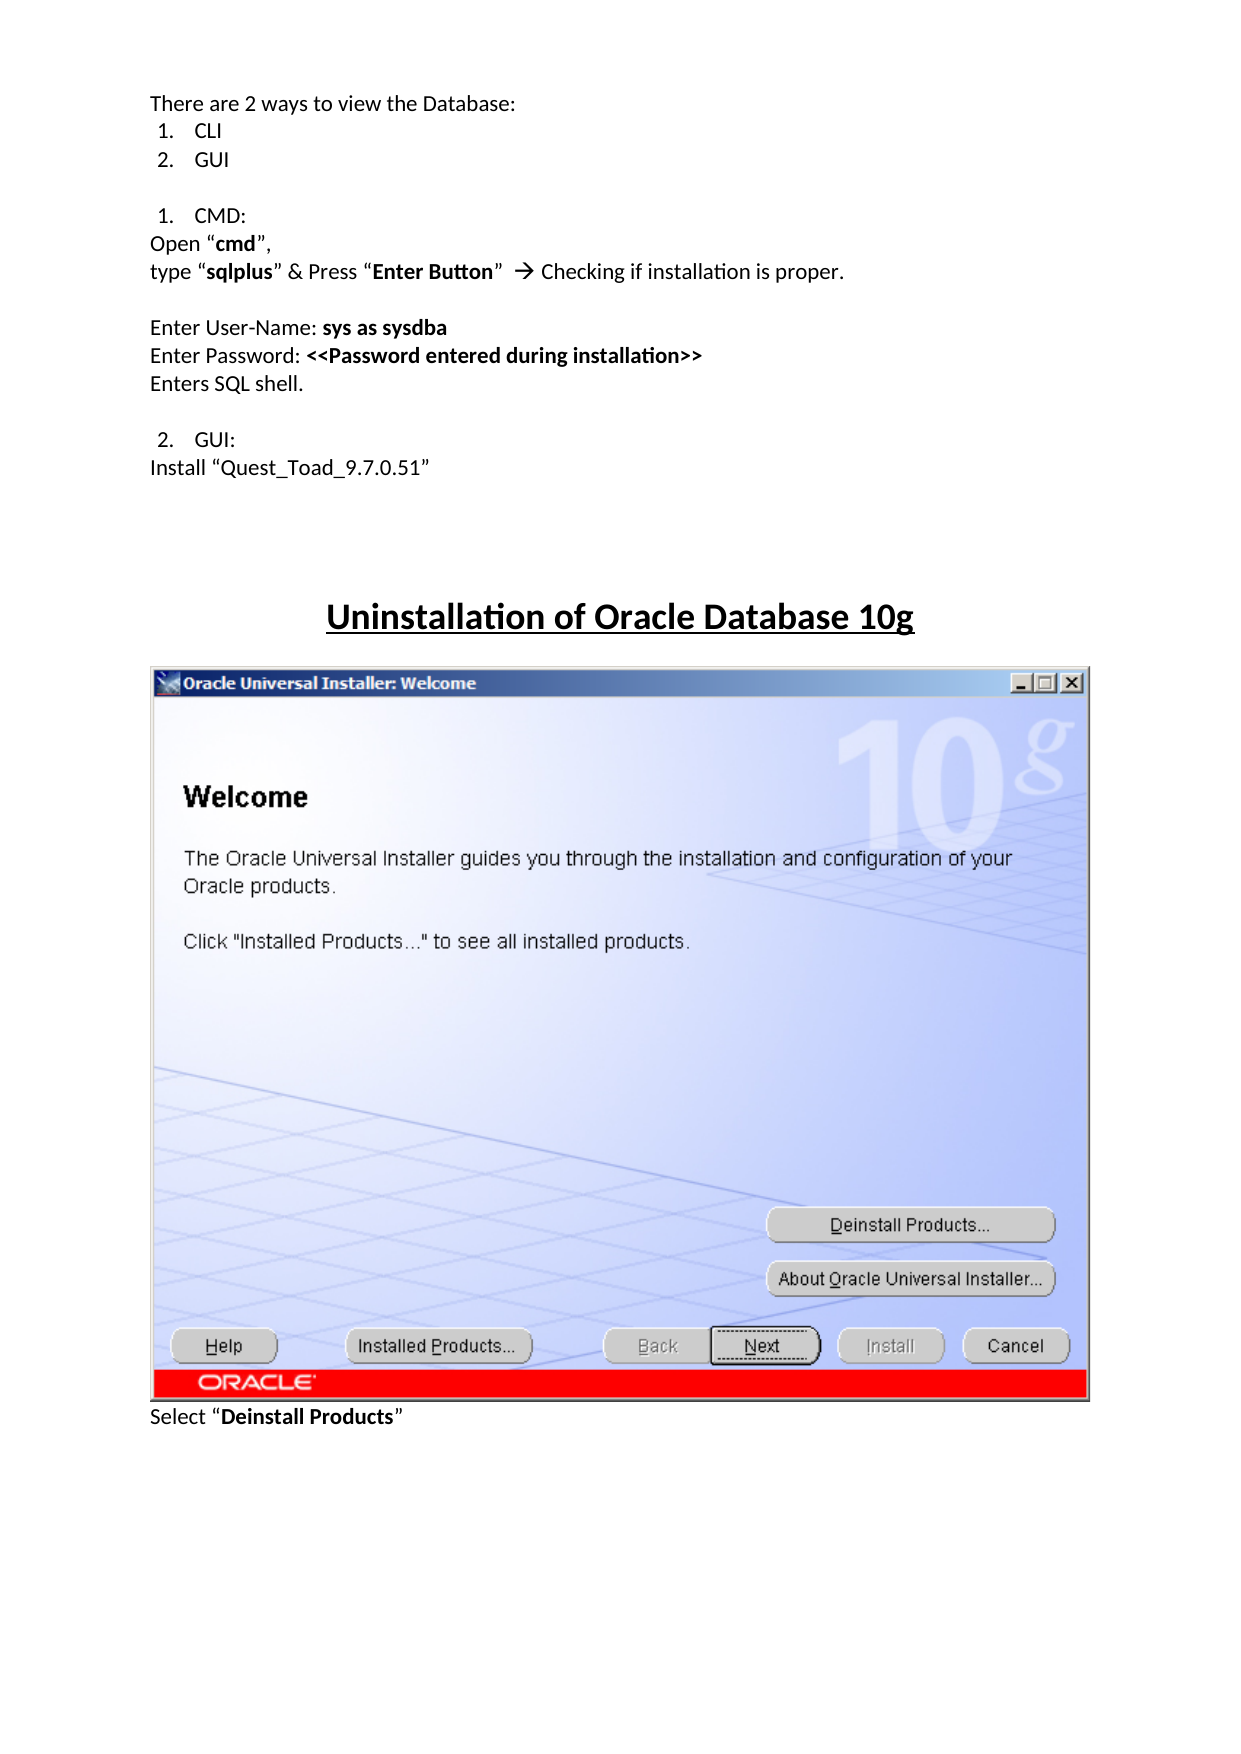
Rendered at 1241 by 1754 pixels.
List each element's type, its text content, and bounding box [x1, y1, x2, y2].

text Enter User-Name: sys as sysdba [150, 313, 1090, 341]
text Select “Deinstall Products” [150, 1402, 1090, 1430]
text Open “cmd”, [150, 229, 1090, 257]
list GUI: [157, 425, 1090, 453]
list CLI [157, 117, 1090, 145]
list GUI [157, 145, 1090, 173]
text Uninstallation of Oracle Database 10g [150, 593, 1090, 639]
text Enter Password: <<Password entered during installation>> [150, 341, 1090, 369]
list CMD: [157, 201, 1090, 229]
text Enters SQL shell. [150, 369, 1090, 397]
text type “sqlplus” & Press “Enter Button” Checking if installation is proper. [150, 257, 1090, 285]
text There are 2 ways to view the Database: [150, 89, 1090, 117]
text Install “Quest_Toad_9.7.0.51” [150, 453, 1090, 481]
picture [150, 666, 1091, 1402]
